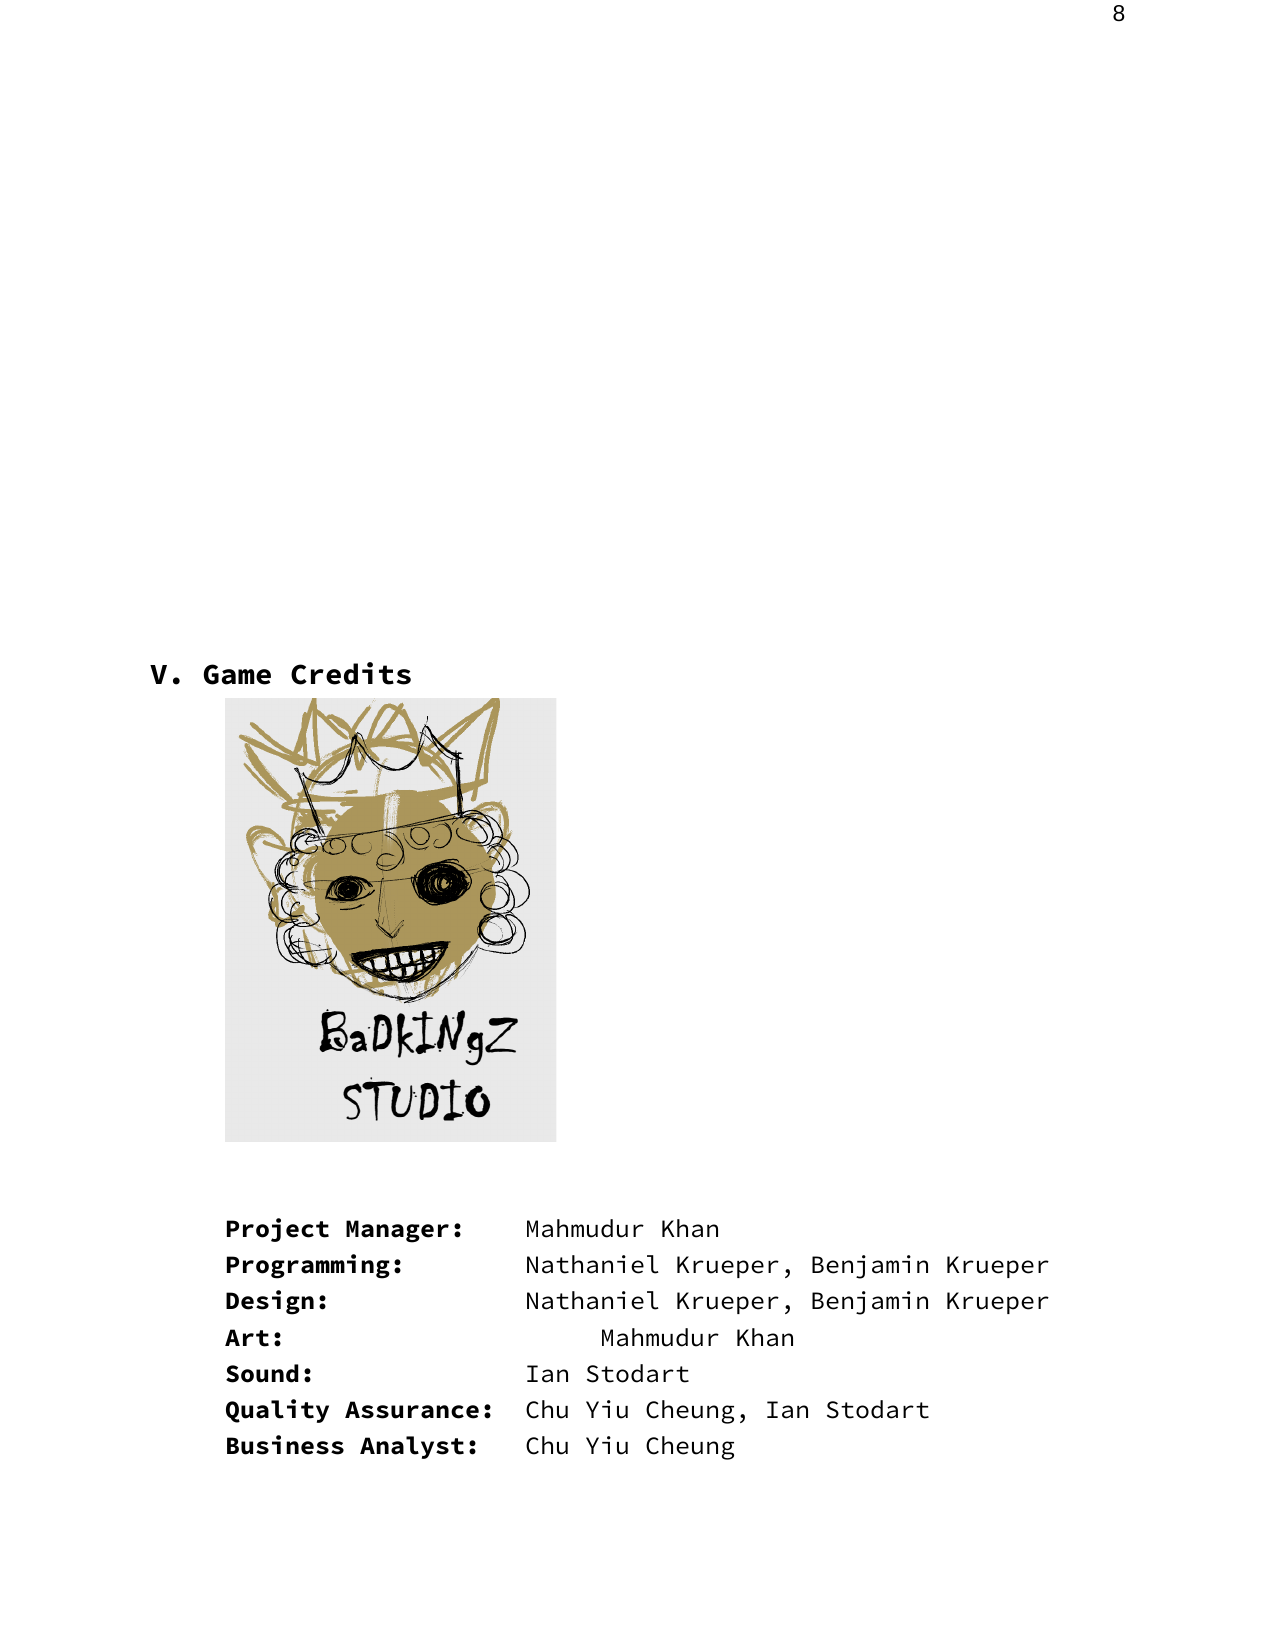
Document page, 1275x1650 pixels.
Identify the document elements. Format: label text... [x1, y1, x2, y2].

text Art: Mahmudur Khan [150, 1321, 1125, 1353]
text Design: Nathaniel Krueper, Benjamin Krueper [150, 1285, 1125, 1317]
text Business Analyst: Chu Yiu Cheung [150, 1430, 1125, 1461]
text Quality Assurance: Chu Yiu Cheung, Ian Stodart [150, 1394, 1125, 1425]
text Sound: Ian Stodart [150, 1357, 1125, 1389]
text Project Manager: Mahmudur Khan [150, 1213, 1125, 1244]
text Programming: Nathaniel Krueper, Benjamin Krueper [150, 1249, 1125, 1281]
picture [225, 698, 557, 1142]
text V. Game Credits [150, 656, 1125, 693]
